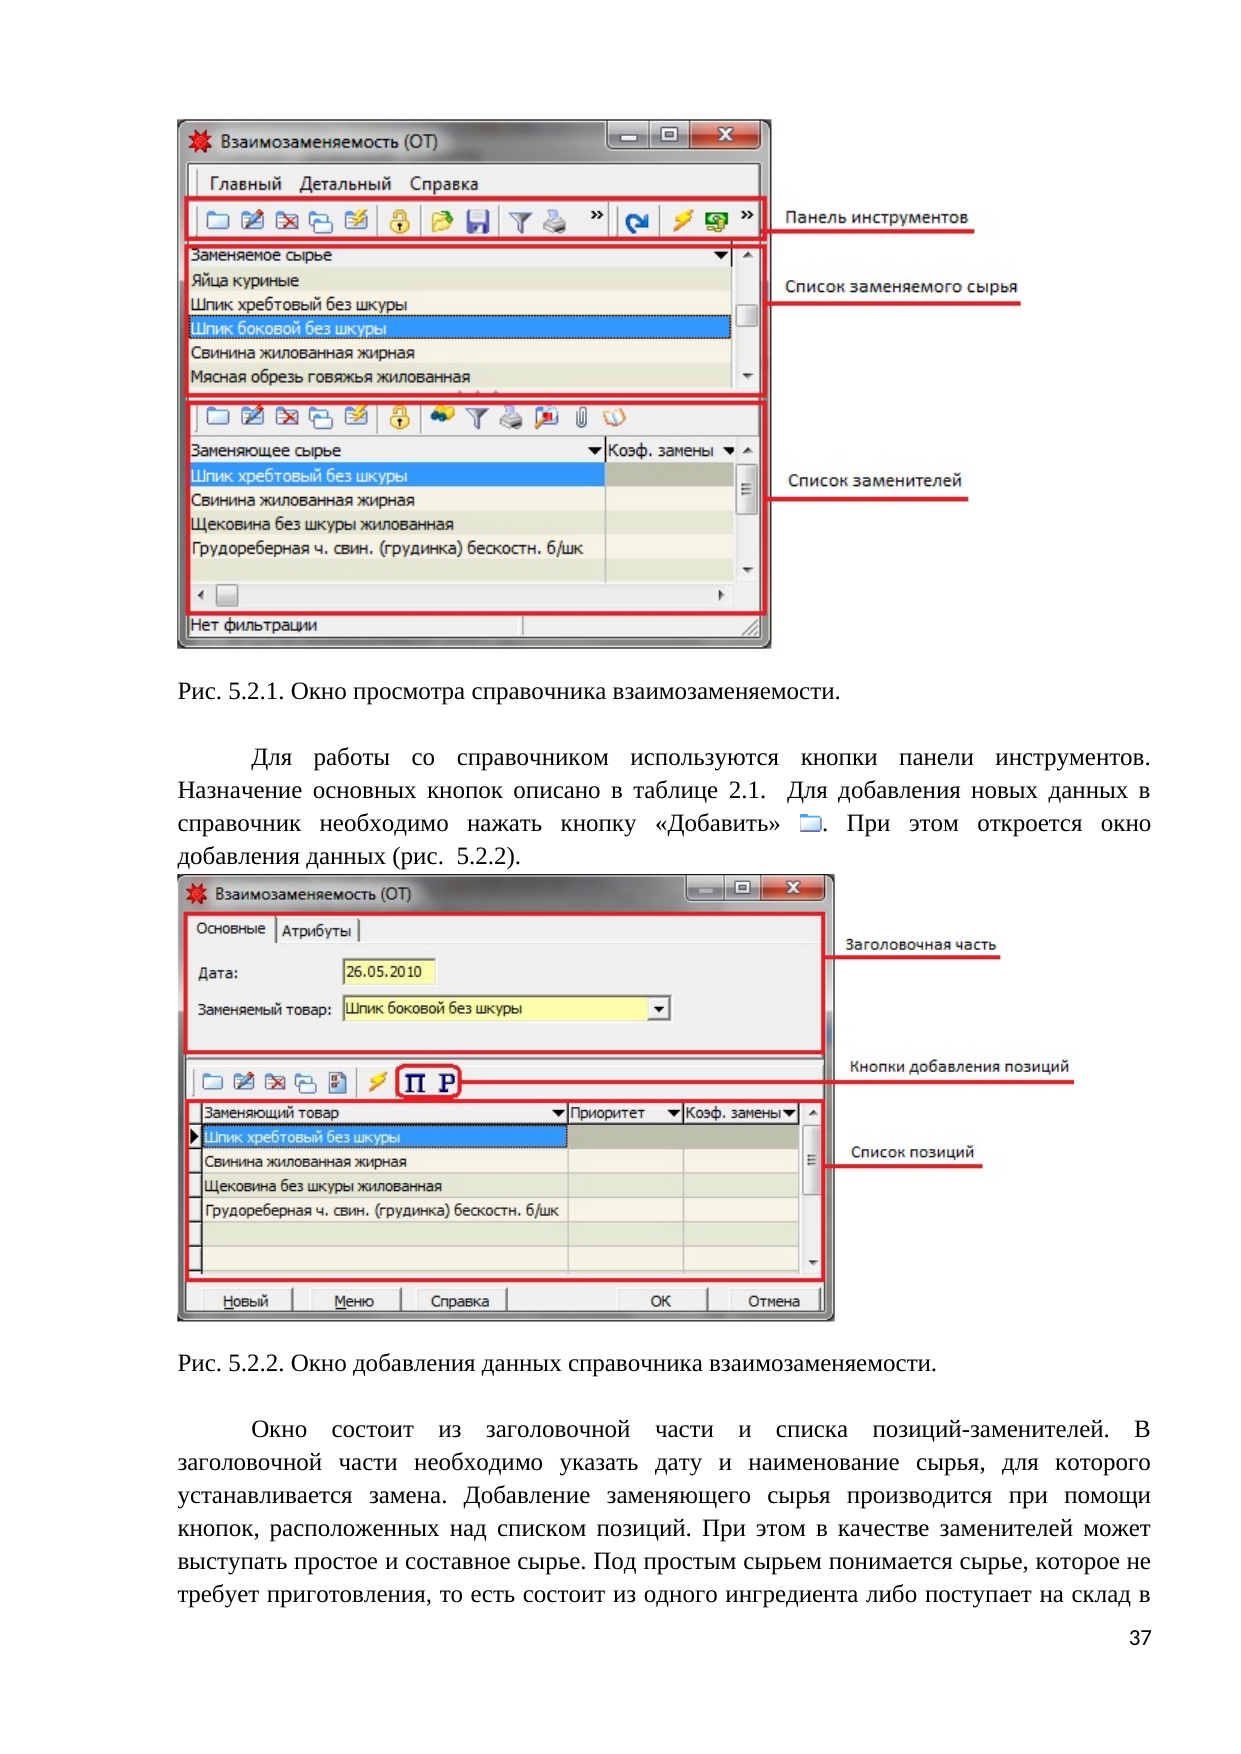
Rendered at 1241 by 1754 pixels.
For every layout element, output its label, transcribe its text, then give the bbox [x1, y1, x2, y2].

text Рис. 5.2.1. Окно просмотра справочника взаимозаменяемости. [177, 676, 1152, 705]
text Рис. 5.2.2. Окно добавления данных справочника взаимозаменяемости. [177, 1348, 1152, 1377]
picture [800, 814, 822, 832]
text Для работы со справочником используются кнопки панели инструментов. Назначение основных кнопок описано в таблице 2.1. Для добавления новых данных в справочник необходимо нажать кнопку «Добавить» . При этом откроется окно добавления данных (рис. 5.2.2). [177, 742, 1152, 870]
picture [177, 118, 1024, 652]
picture [177, 874, 1075, 1323]
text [177, 1414, 1152, 1608]
